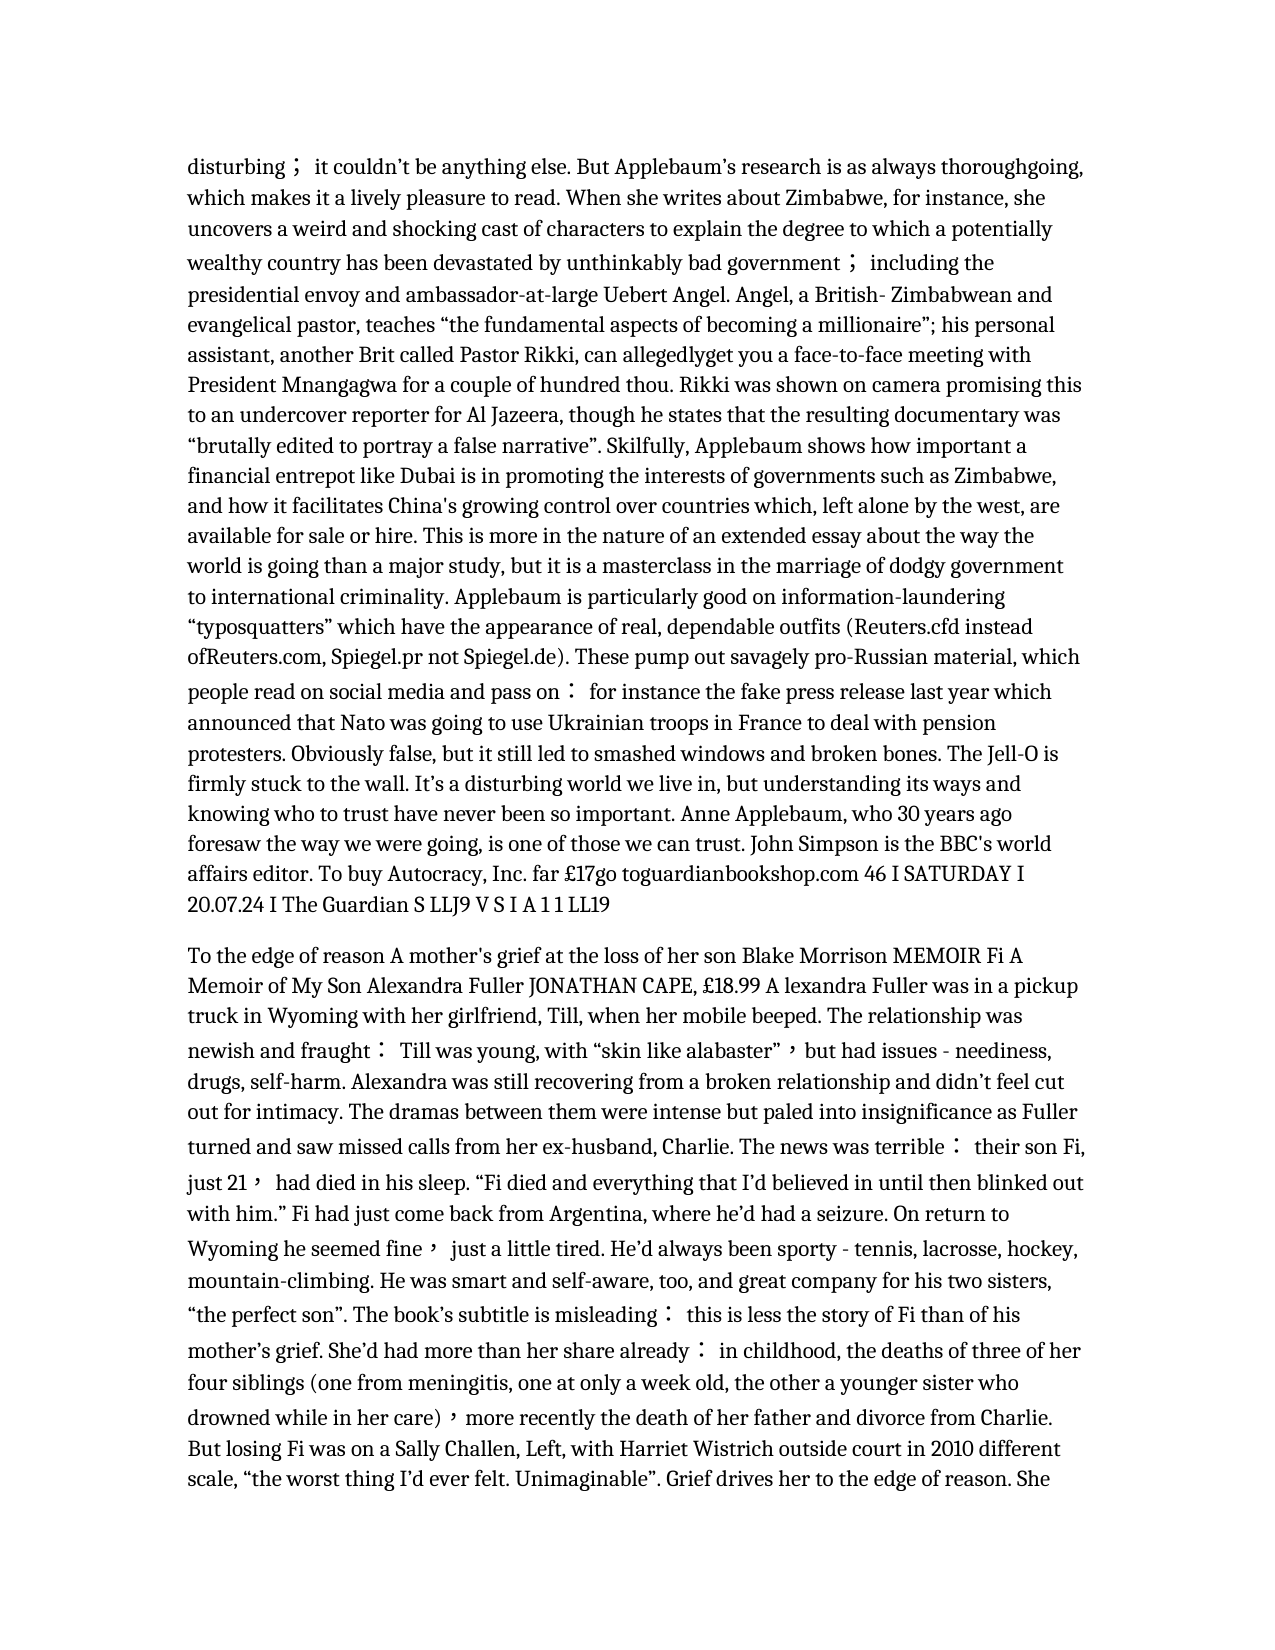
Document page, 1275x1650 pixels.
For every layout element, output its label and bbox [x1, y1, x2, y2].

text [187, 942, 1087, 1492]
text [187, 150, 1087, 918]
